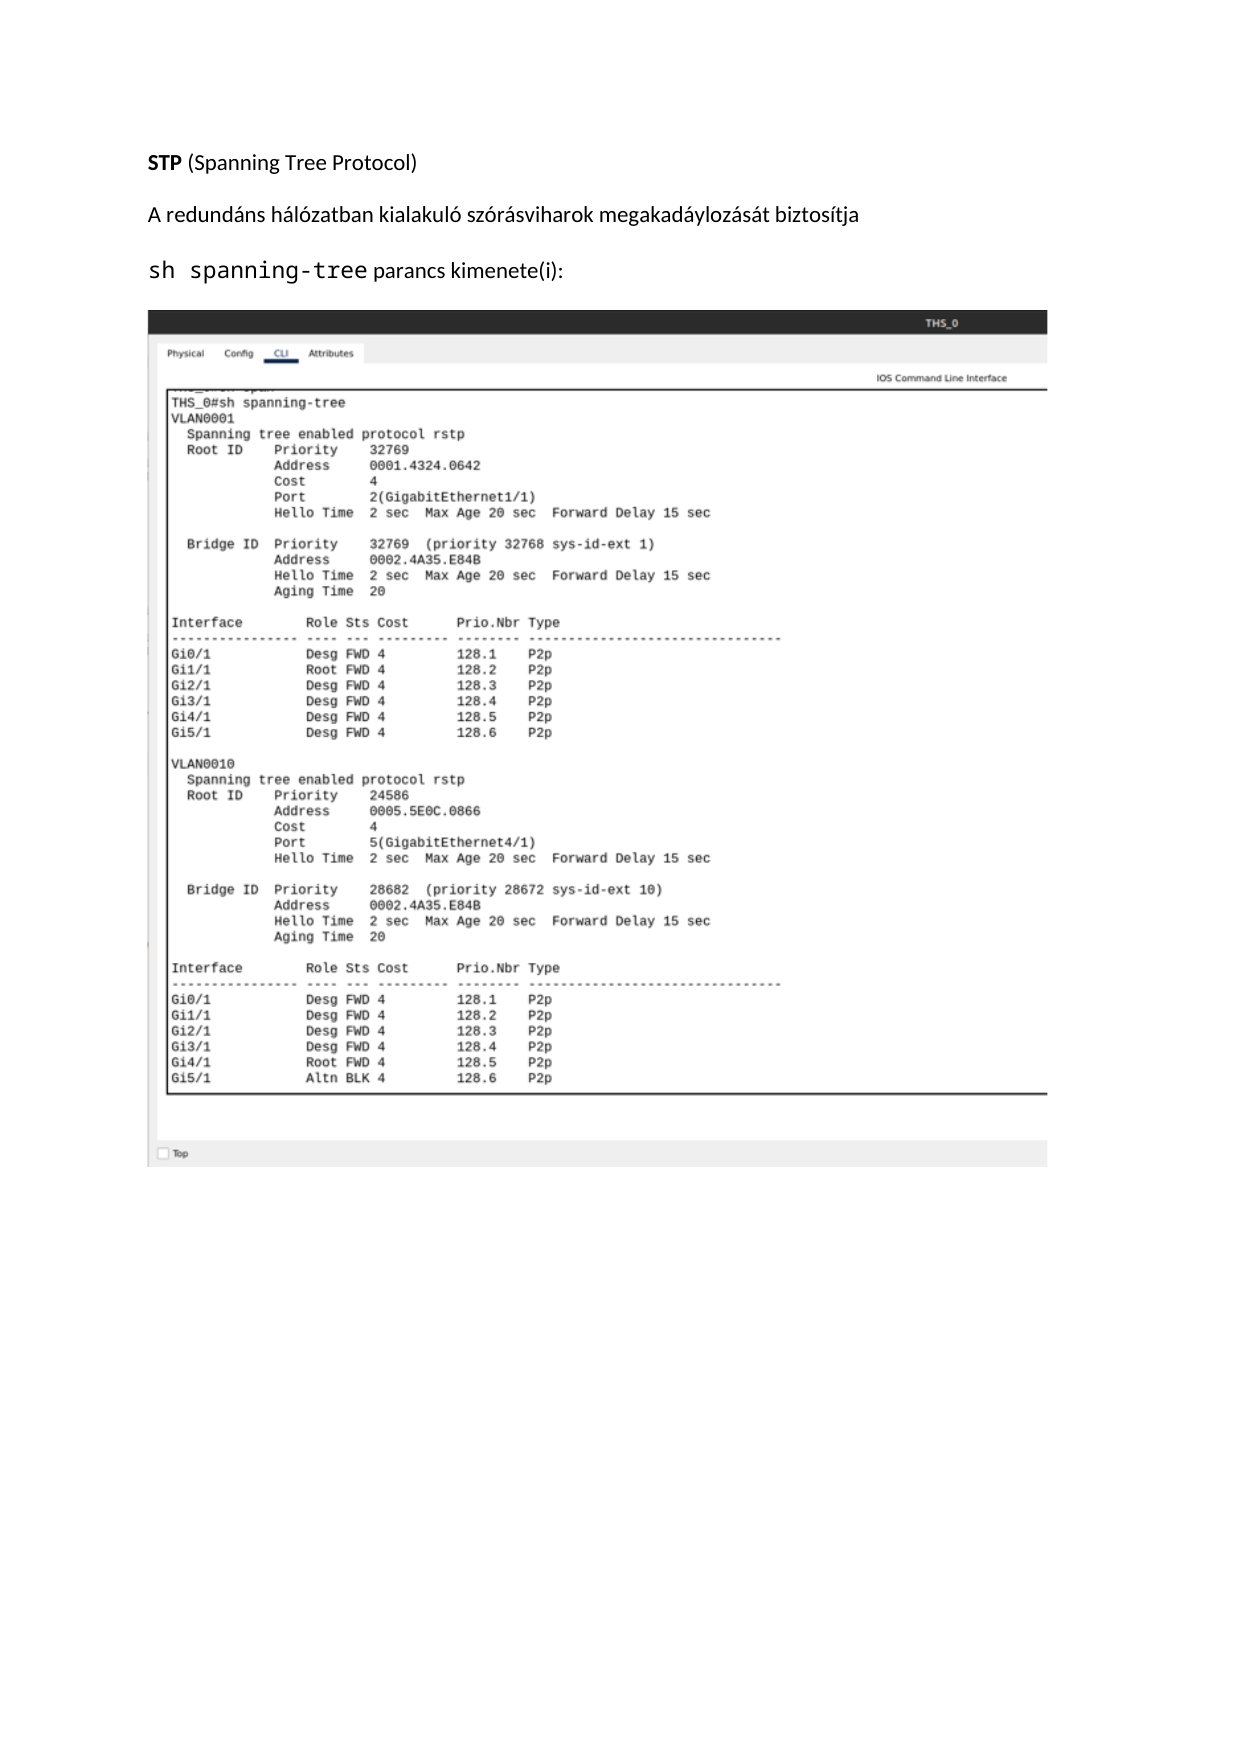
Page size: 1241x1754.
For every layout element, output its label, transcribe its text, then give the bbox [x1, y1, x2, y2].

picture [147, 310, 1048, 1167]
text A redundáns hálózatban kialakuló szórásviharok megakadáylozását biztosítja [148, 201, 1093, 229]
text STP (Spanning Tree Protocol) [148, 148, 1093, 176]
text sh spanning-tree parancs kimenete(i): [148, 254, 1093, 285]
